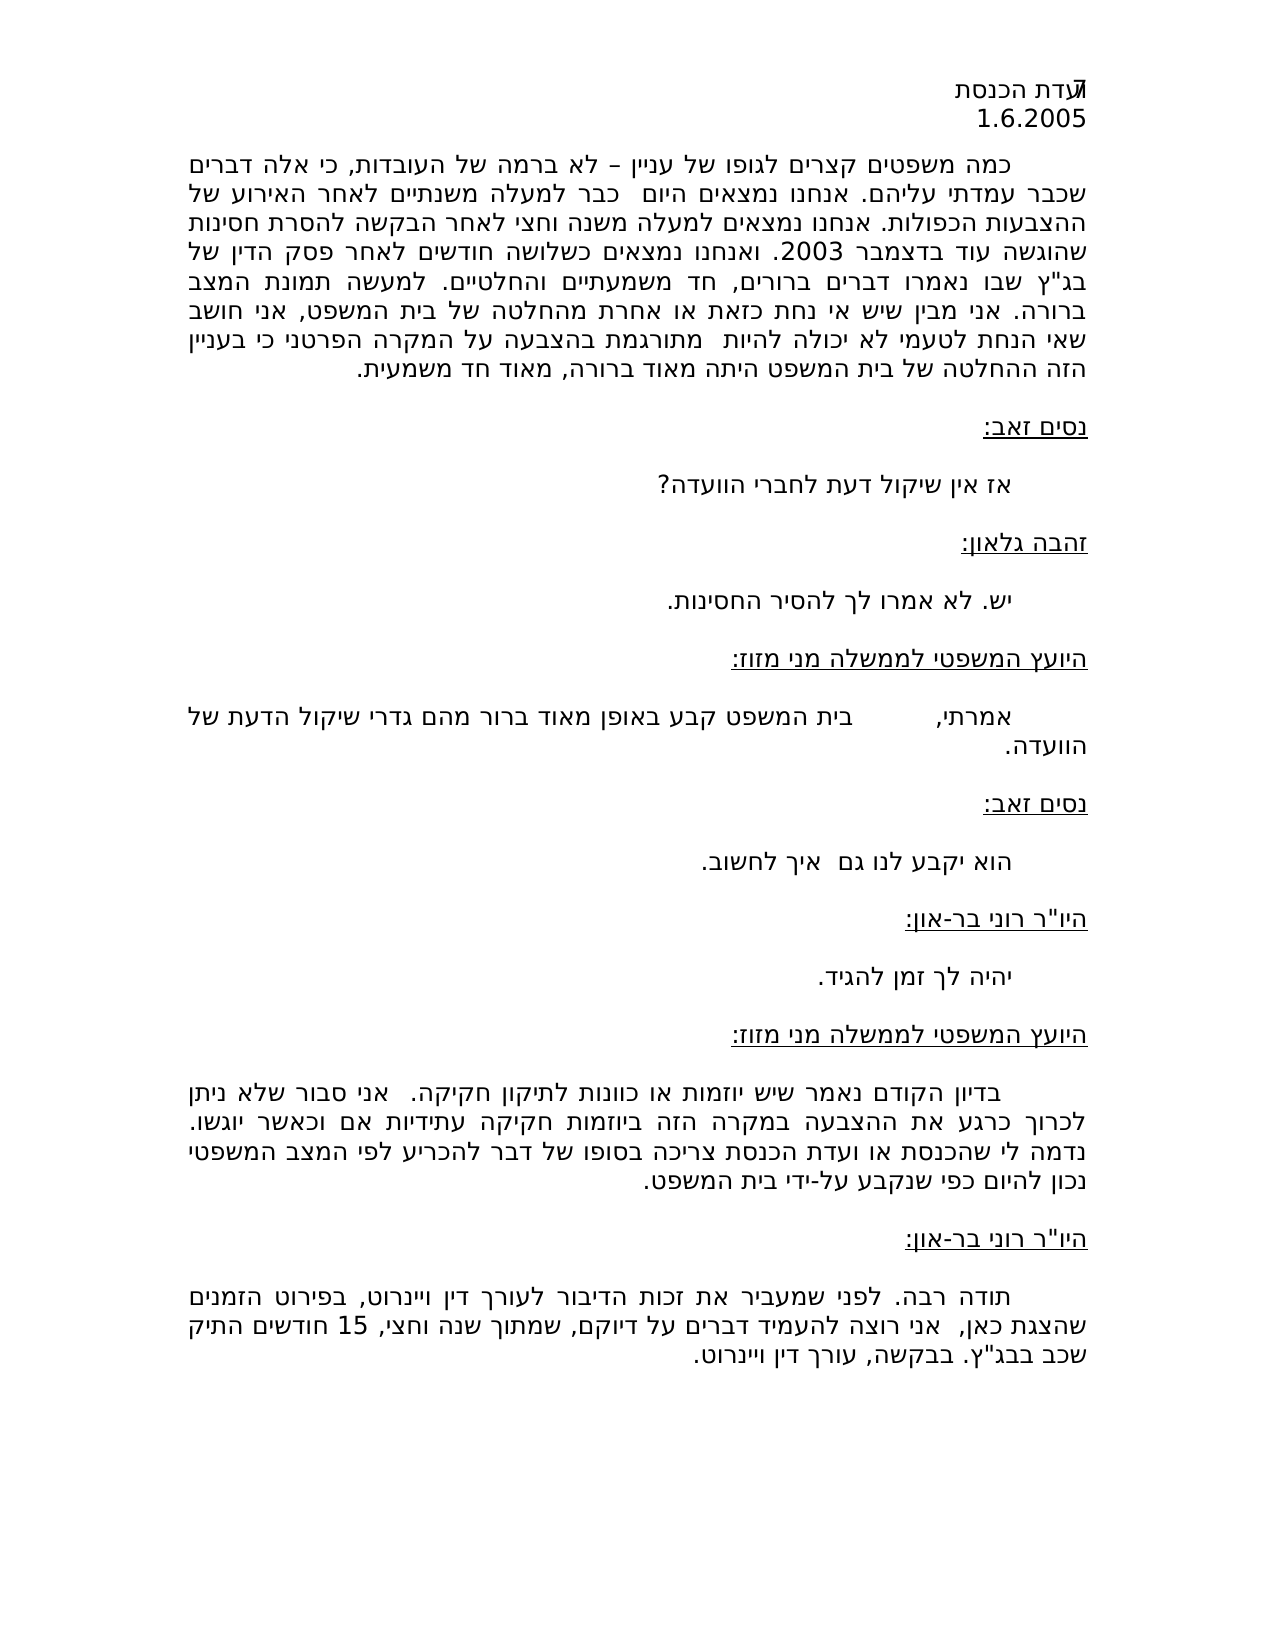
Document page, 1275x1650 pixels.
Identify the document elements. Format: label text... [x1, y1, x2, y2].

text כמה משפטים קצרים לגופו של עניין – לא ברמה של העובדות, כי אלה דברים שכבר עמדתי עליהם. אנחנו נמצאים היום כבר למעלה משנתיים לאחר האירוע של ההצבעות הכפולות. אנחנו נמצאים למעלה משנה וחצי לאחר הבקשה להסרת חסינות שהוגשה עוד בדצמבר 2003. ואנחנו נמצאים כשלושה חודשים לאחר פסק הדין של בג"ץ שבו נאמרו דברים ברורים, חד משמעתיים והחלטיים. למעשה תמונת המצב ברורה. אני מבין שיש אי נחת כזאת או אחרת מהחלטה של בית המשפט, אני חושב שאי הנחת לטעמי לא יכולה להיות מתורגמת בהצבעה על המקרה הפרטני כי בעניין הזה ההחלטה של בית המשפט היתה מאוד ברורה, מאוד חד משמעית. [187, 150, 1087, 383]
text זהבה גלאון: [187, 528, 1087, 557]
text יהיה לך זמן להגיד. [187, 962, 1087, 992]
text נסים זאב: [187, 789, 1087, 818]
text הוא יקבע לנו גם איך לחשוב. [187, 847, 1087, 876]
text יש. לא אמרו לך להסיר החסינות. [187, 586, 1087, 615]
text אז אין שיקול דעת לחברי הוועדה? [187, 470, 1087, 499]
text היו"ר רוני בר-און: [187, 904, 1087, 934]
text היועץ המשפטי לממשלה מני מזוז: [187, 1020, 1087, 1049]
text נסים זאב: [187, 412, 1087, 441]
text היו"ר רוני בר-און: [187, 1224, 1087, 1253]
text תודה רבה. לפני שמעביר את זכות הדיבור לעורך דין ויינרוט, בפירוט הזמנים שהצגת כאן, אני רוצה להעמיד דברים על דיוקם, שמתוך שנה וחצי, 15 חודשים התיק שכב בבג"ץ. בבקשה, עורך דין ויינרוט. [187, 1282, 1087, 1369]
text בדיון הקודם נאמר שיש יוזמות או כוונות לתיקון חקיקה. אני סבור שלא ניתן לכרוך כרגע את ההצבעה במקרה הזה ביוזמות חקיקה עתידיות אם וכאשר יוגשו. נדמה לי שהכנסת או ועדת הכנסת צריכה בסופו של דבר להכריע לפי המצב המשפטי נכון להיום כפי שנקבע על-ידי בית המשפט. [187, 1078, 1087, 1195]
text אמרתי, בית המשפט קבע באופן מאוד ברור מהם גדרי שיקול הדעת של הוועדה. [187, 702, 1087, 760]
text היועץ המשפטי לממשלה מני מזוז: [187, 644, 1087, 673]
